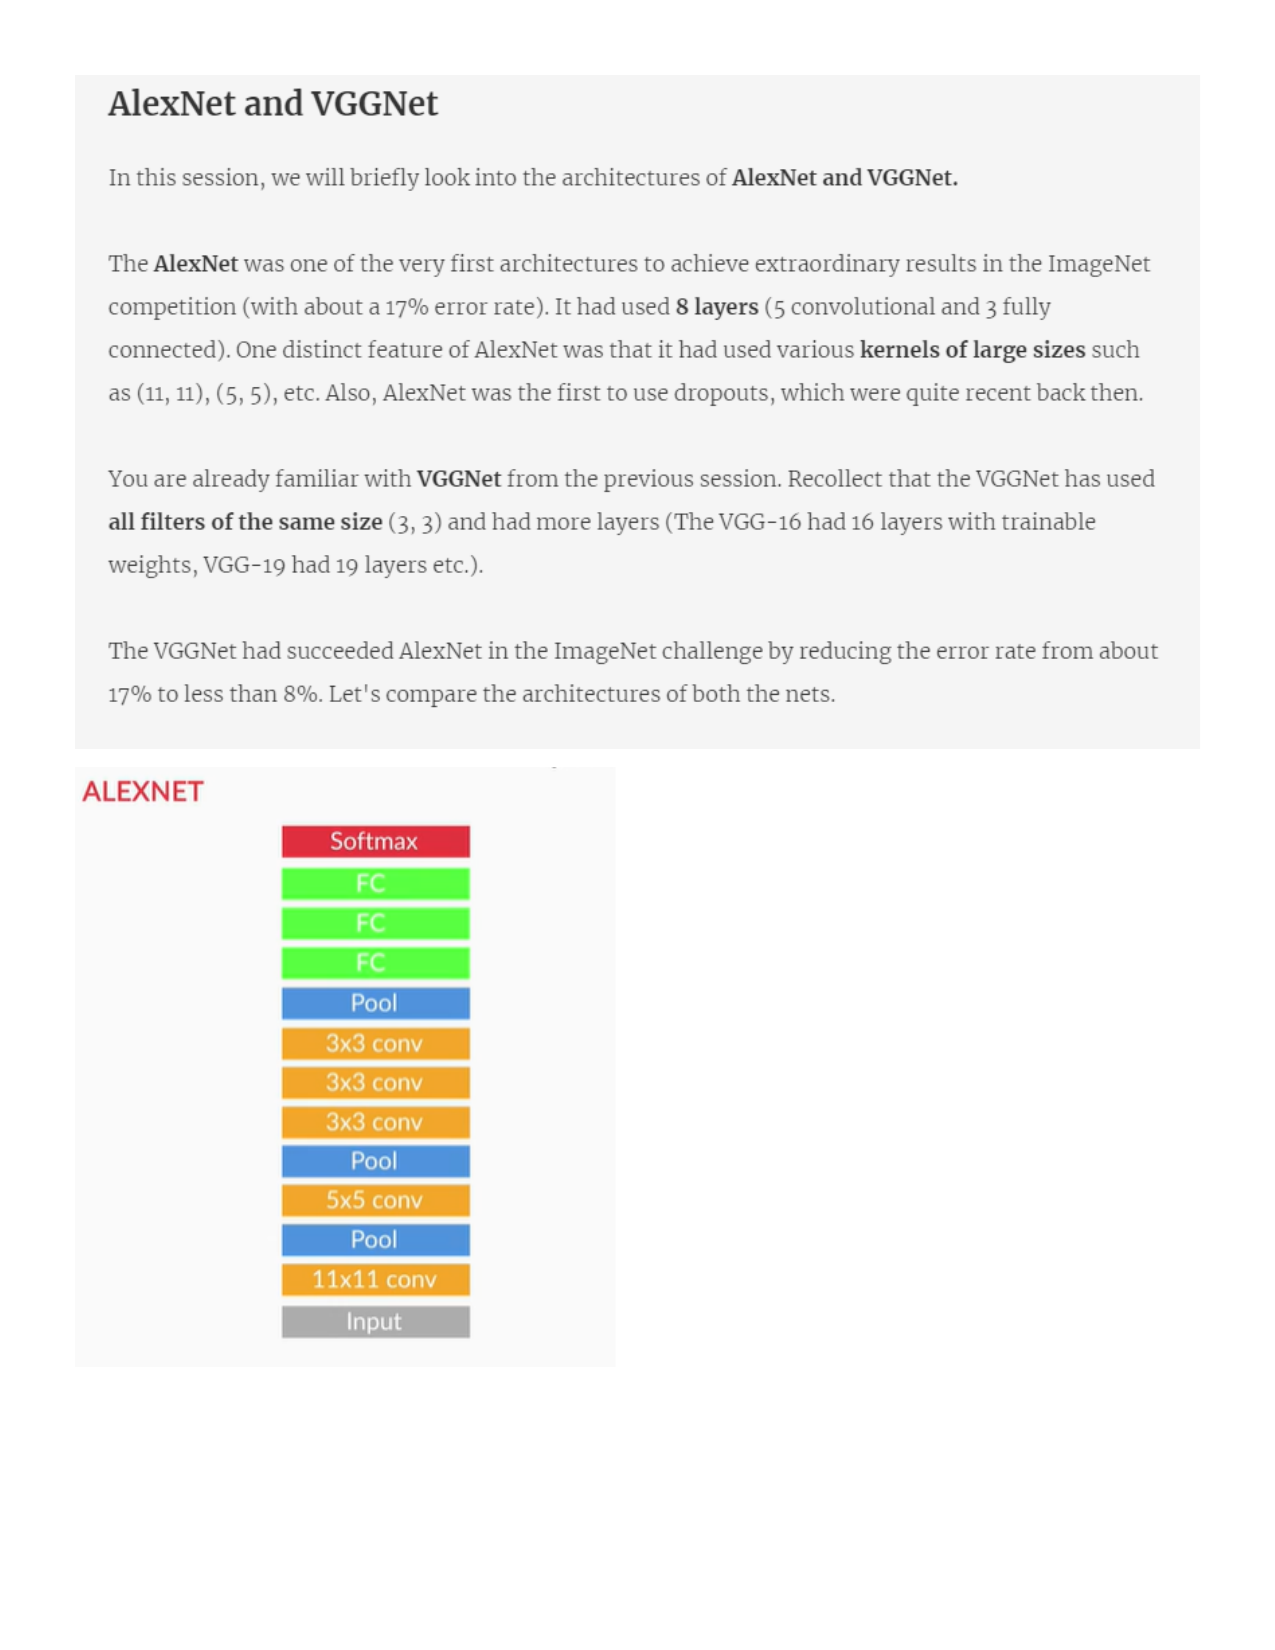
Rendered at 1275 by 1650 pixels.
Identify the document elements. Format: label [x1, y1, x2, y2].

picture [75, 75, 1200, 749]
picture [75, 767, 616, 1367]
